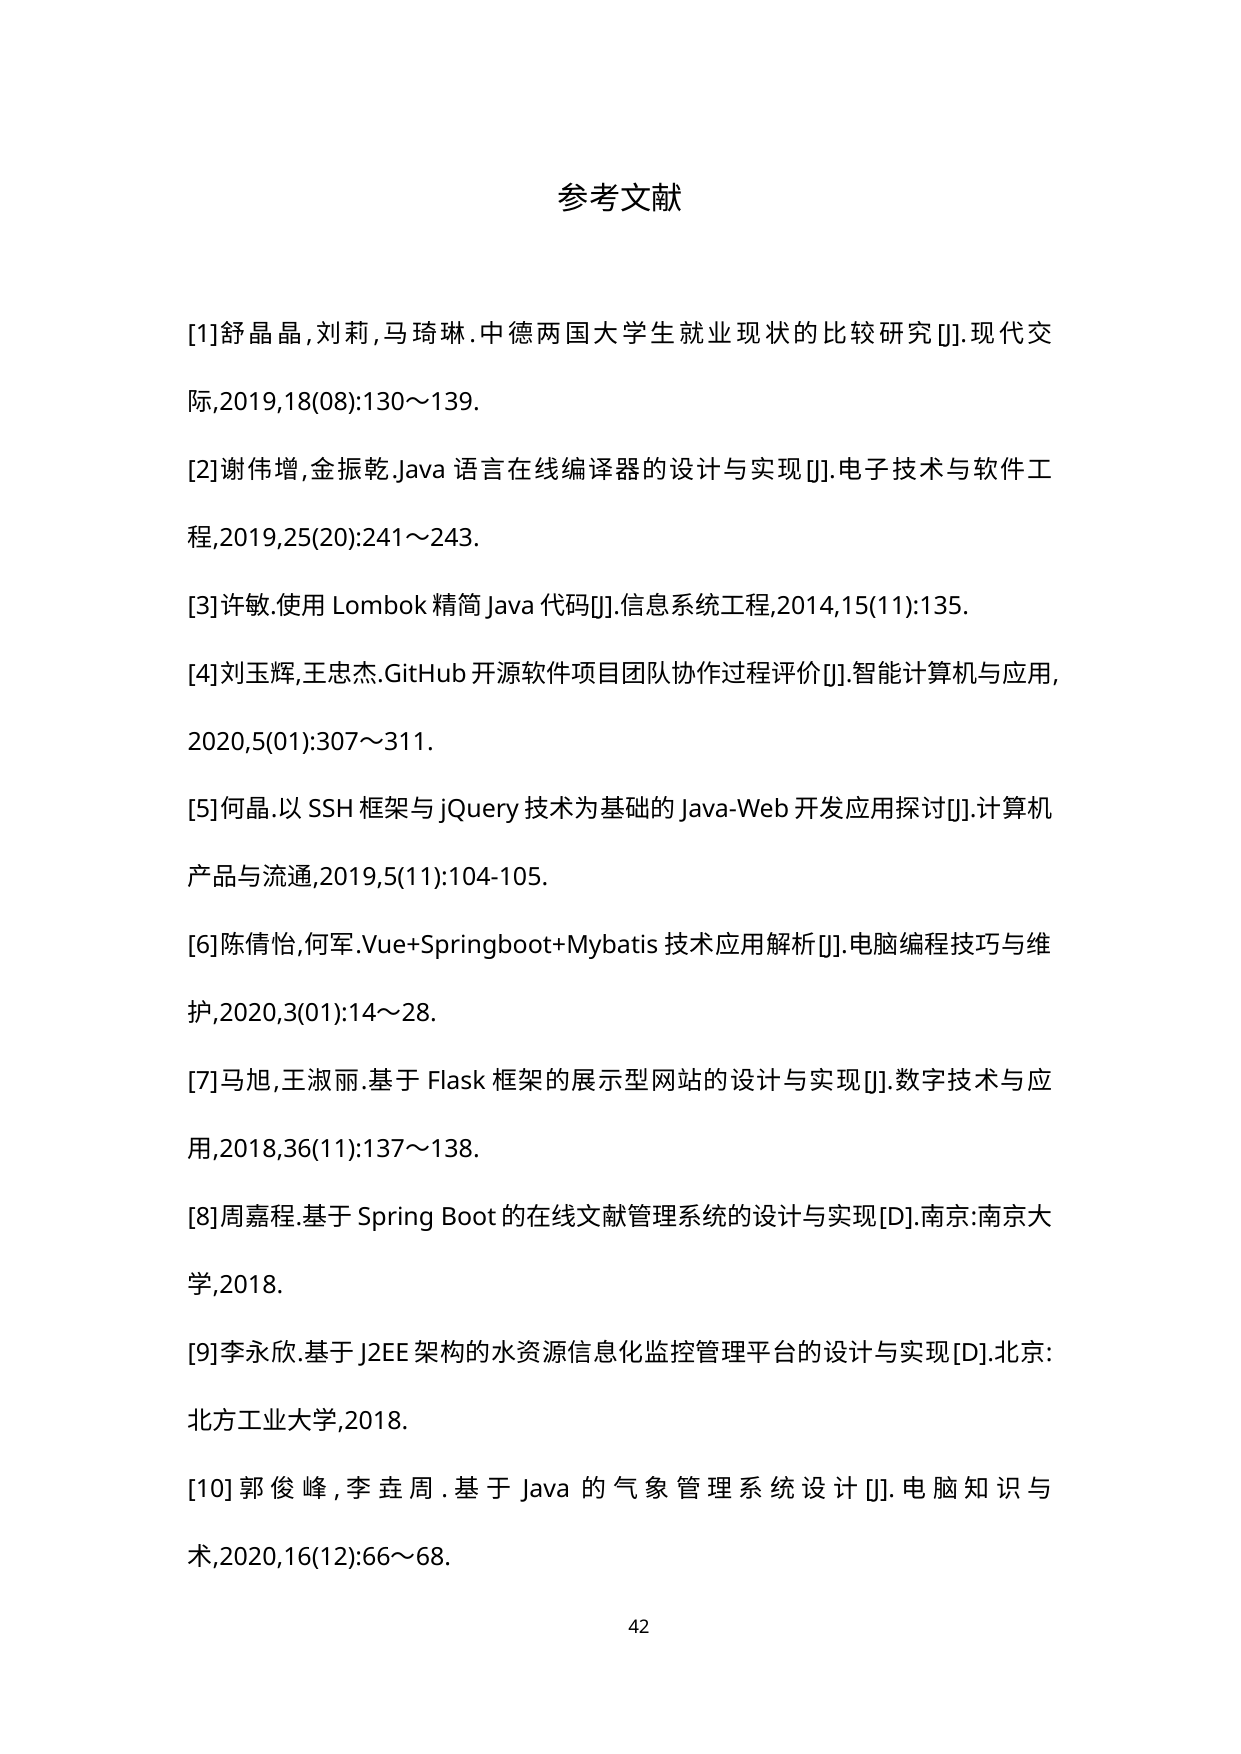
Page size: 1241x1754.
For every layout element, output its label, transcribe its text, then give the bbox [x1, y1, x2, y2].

list 舒晶晶,刘莉,马琦琳.中德两国大学生就业现状的比较研究[J].现代交际,2019,18(08):130～139. [187, 298, 1053, 433]
list 周嘉程.基于Spring Boot的在线文献管理系统的设计与实现[D].南京:南京大学,2018. [187, 1181, 1053, 1316]
list 李永欣.基于J2EE架构的水资源信息化监控管理平台的设计与实现[D].北京:北方工业大学,2018. [187, 1316, 1053, 1452]
text 参考文献 [187, 162, 1053, 230]
list 陈倩怡,何军.Vue+Springboot+Mybatis技术应用解析[J].电脑编程技巧与维护,2020,3(01):14～28. [187, 909, 1053, 1045]
list 何晶.以SSH框架与jQuery技术为基础的Java-Web开发应用探讨[J].计算机产品与流通,2019,5(11):104-105. [187, 773, 1053, 909]
text [10]郭俊峰,李垚周.基于Java的气象管理系统设计[J].电脑知识与术,2020,16(12):66～68. [187, 1452, 1053, 1588]
list 许敏.使用Lombok精简Java代码[J].信息系统工程,2014,15(11):135. [187, 569, 1053, 637]
list 谢伟增,金振乾.Java语言在线编译器的设计与实现[J].电子技术与软件工程,2019,25(20):241～243. [187, 433, 1053, 569]
list 马旭,王淑丽.基于Flask框架的展示型网站的设计与实现[J].数字技术与应用,2018,36(11):137～138. [187, 1045, 1053, 1181]
list 刘玉辉,王忠杰.GitHub开源软件项目团队协作过程评价[J].智能计算机与应用,2020,5(01):307～311. [187, 637, 1053, 773]
